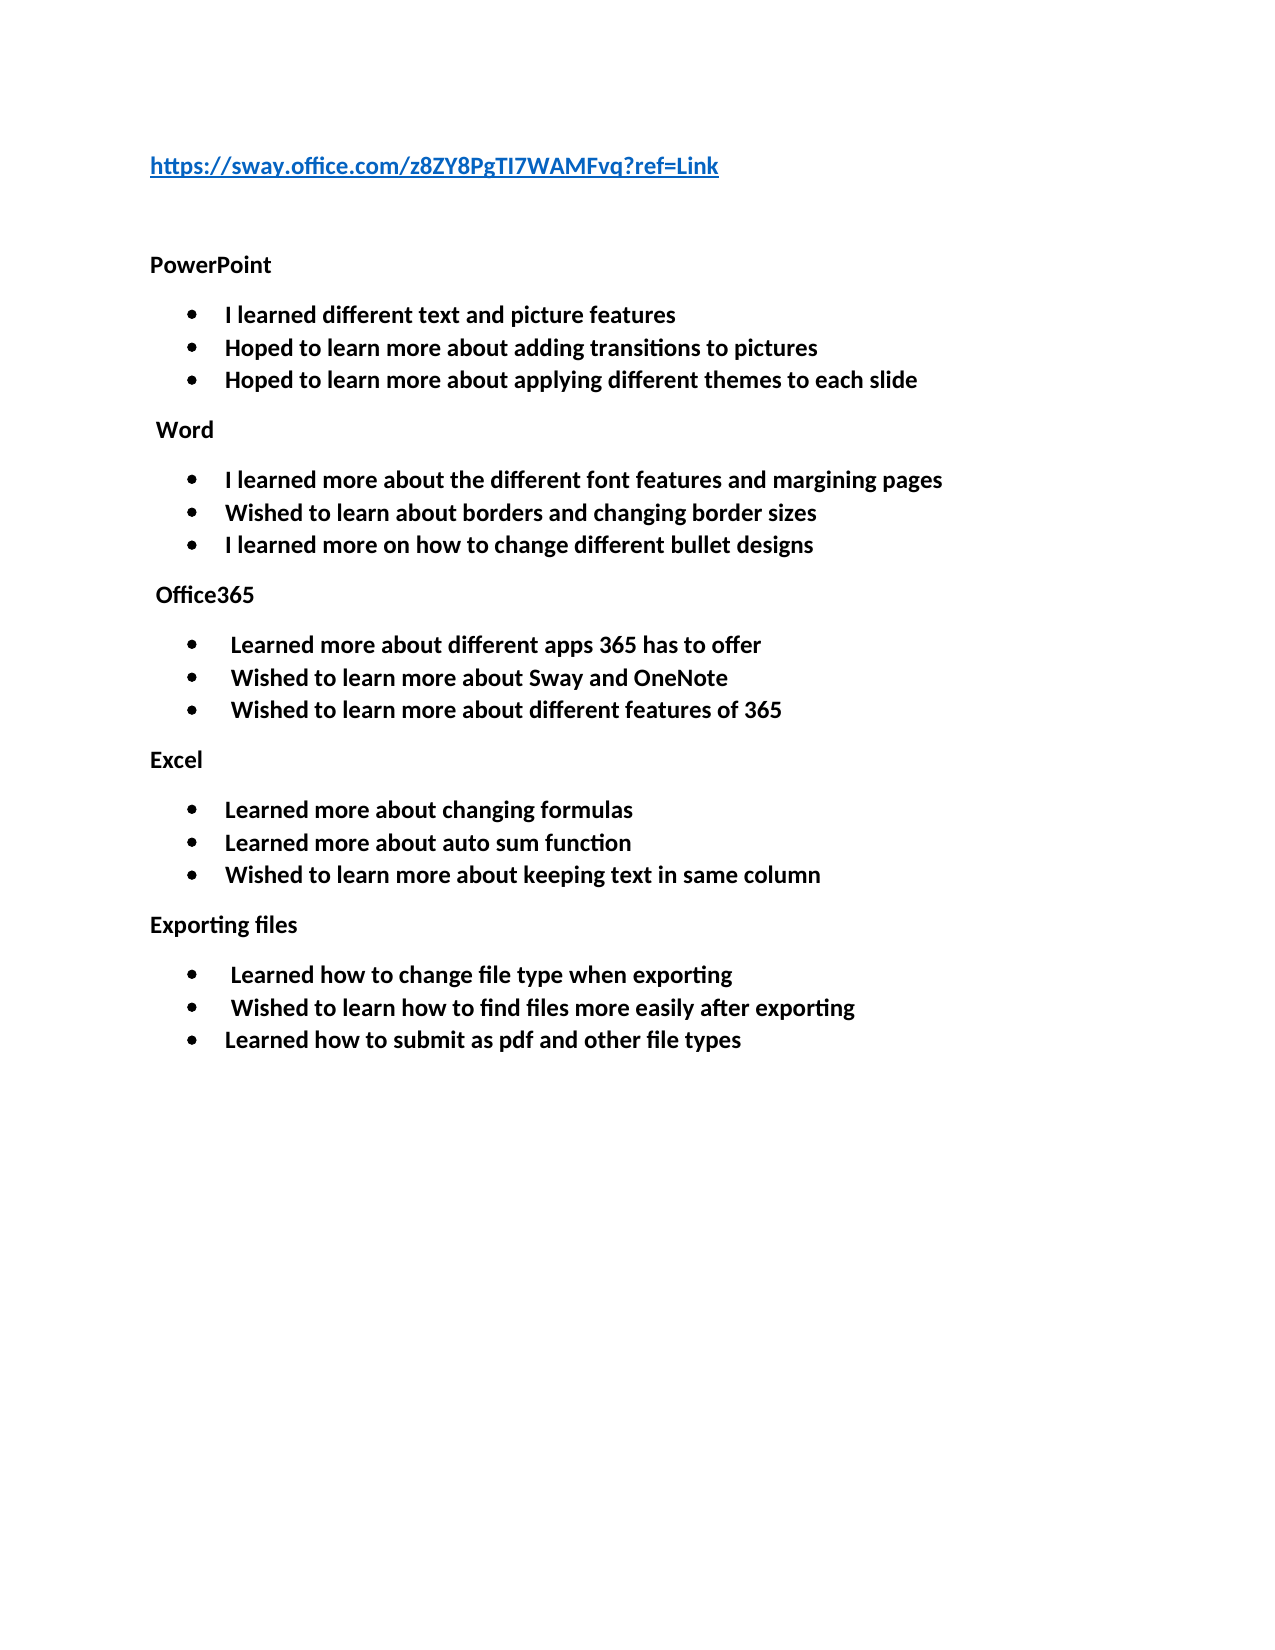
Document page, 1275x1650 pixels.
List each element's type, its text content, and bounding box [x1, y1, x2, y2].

list I learned different text and picture features [187, 299, 1125, 329]
text PowerPoint [150, 249, 1125, 280]
list Wished to learn how to find files more easily after exporting [187, 992, 1125, 1022]
list Hoped to learn more about applying different themes to each slide [187, 364, 1125, 395]
text Word [150, 414, 1125, 445]
text https://sway.office.com/z8ZY8PgTI7WAMFvq?ref=Link [150, 150, 1125, 181]
text Exporting files [150, 909, 1125, 940]
list I learned more on how to change different bullet designs [187, 529, 1125, 560]
list Learned more about changing formulas [187, 794, 1125, 824]
list Learned how to submit as pdf and other file types [187, 1024, 1125, 1055]
list Wished to learn more about different features of 365 [187, 694, 1125, 725]
list I learned more about the different font features and margining pages [187, 464, 1125, 494]
list Wished to learn about borders and changing border sizes [187, 497, 1125, 527]
list Wished to learn more about keeping text in same column [187, 859, 1125, 890]
list Wished to learn more about Sway and OneNote [187, 662, 1125, 692]
list Learned more about auto sum function [187, 827, 1125, 857]
text Office365 [150, 579, 1125, 610]
list Hoped to learn more about adding transitions to pictures [187, 332, 1125, 362]
text Excel [150, 744, 1125, 775]
list Learned how to change file type when exporting [187, 959, 1125, 989]
list Learned more about different apps 365 has to offer [187, 629, 1125, 659]
